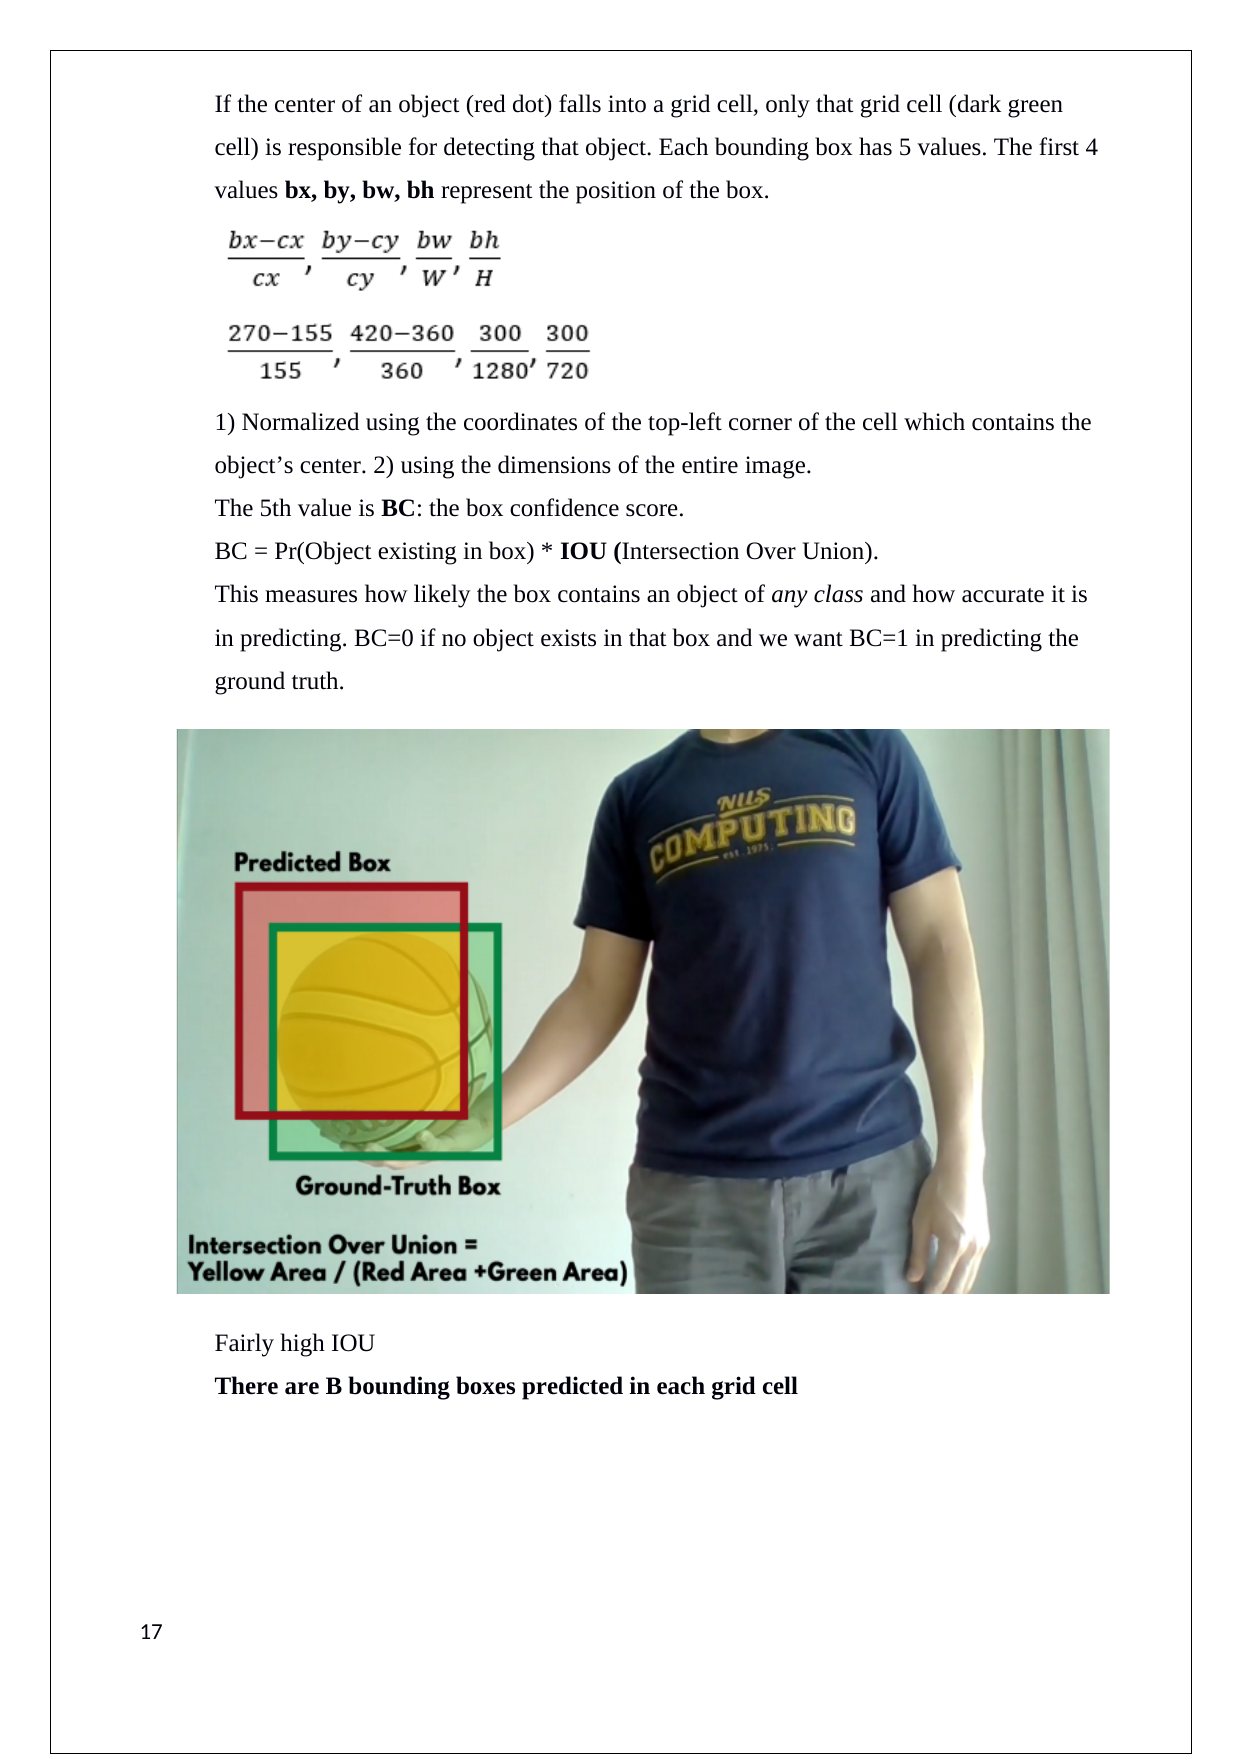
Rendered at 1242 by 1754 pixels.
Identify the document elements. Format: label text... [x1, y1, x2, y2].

list Fairly high IOU [214, 1328, 1098, 1357]
list The 5th value is BC: the box confidence score. [214, 493, 1098, 522]
list 1) Normalized using the coordinates of the top-left corner of the cell which contains the object’s center. 2) using the dimensions of the entire image. [214, 407, 1098, 479]
list BC = Pr(Object existing in box) * IOU (Intersection Over Union). [214, 536, 1098, 565]
list There are B bounding boxes predicted in each grid cell [214, 1371, 1098, 1400]
list If the center of an object (red dot) falls into a grid cell, only that grid cell (dark green cell) is responsible for detecting that object. Each bounding box has 5 values. The first 4 values bx, by, bw, bh represent the position of the box. [214, 89, 1098, 204]
picture [176, 729, 1110, 1294]
list This measures how likely the box contains an object of any class and how accurate it is in predicting. BC=0 if no object exists in that box and we want BC=1 in predicting the ground truth. [214, 579, 1098, 694]
picture [214, 218, 609, 393]
